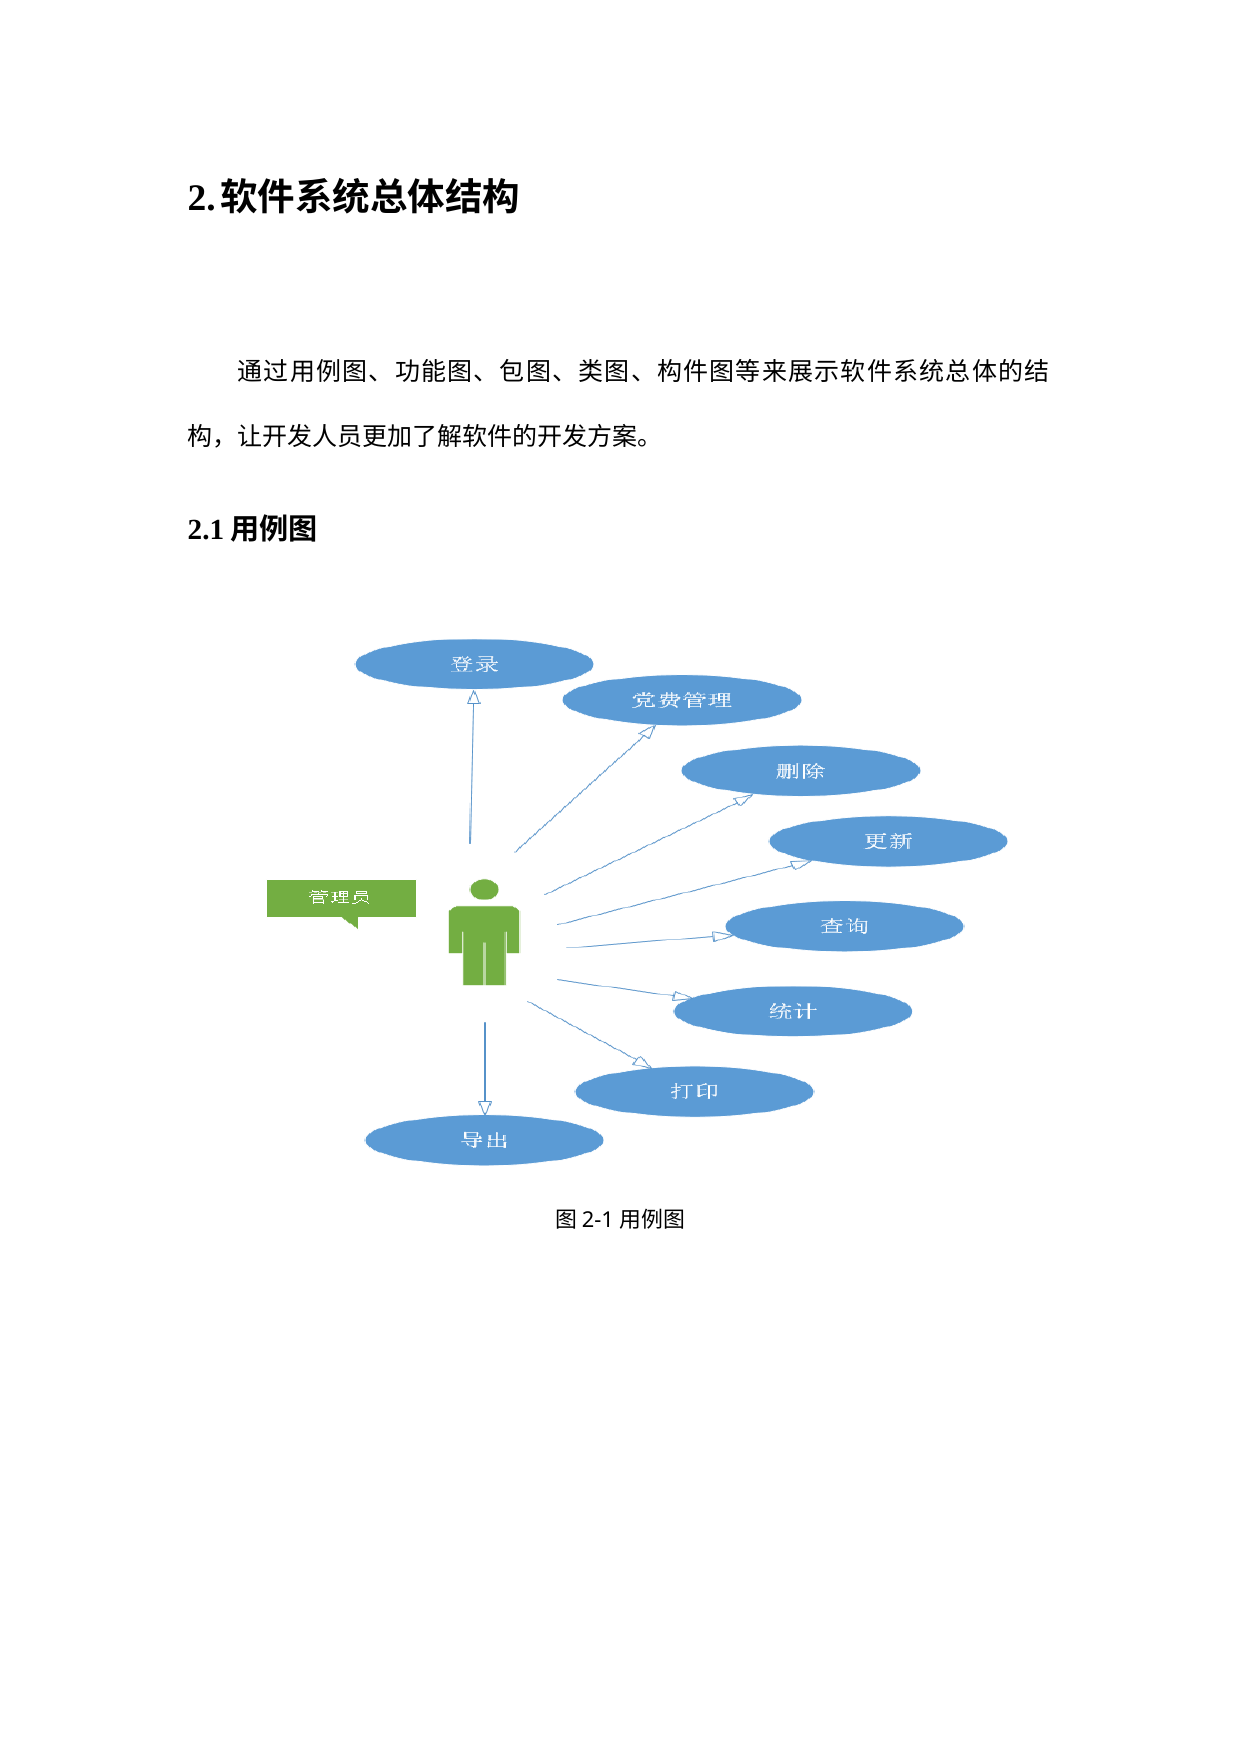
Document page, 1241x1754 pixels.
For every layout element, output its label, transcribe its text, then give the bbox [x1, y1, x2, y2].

subtitle 软件系统总体结构 [187, 162, 1053, 227]
text 图2-1 用例图 [187, 1202, 1053, 1234]
subtitle 2.1用例图 [187, 494, 1053, 559]
text 通过用例图、功能图、包图、类图、构件图等来展示软件系统总体的结构，让开发人员更加了解软件的开发方案。 [187, 337, 1053, 467]
picture [201, 616, 1039, 1184]
